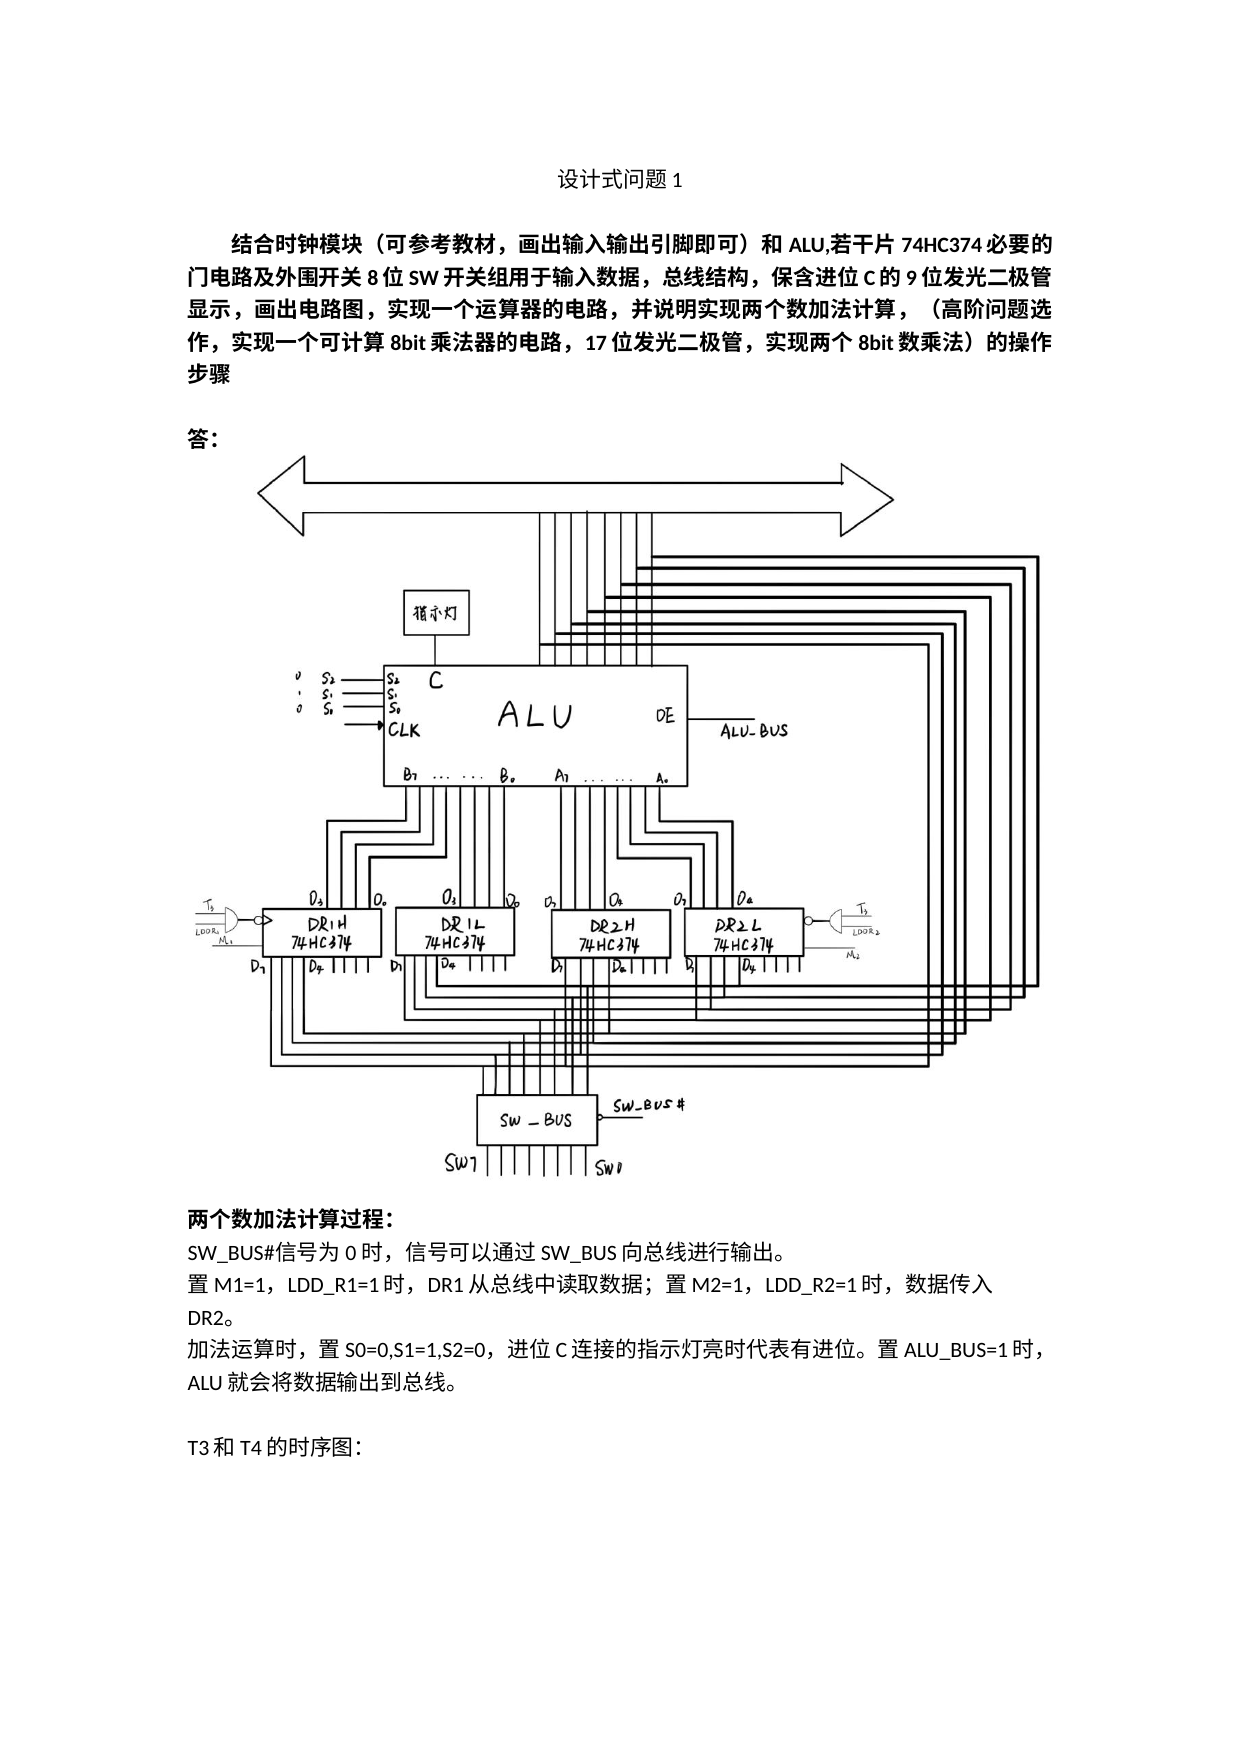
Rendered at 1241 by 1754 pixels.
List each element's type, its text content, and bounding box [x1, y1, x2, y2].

text 置M1=1，LDD_R1=1时，DR1从总线中读取数据；置M2=1，LDD_R2=1时，数据传入DR2。 [187, 1267, 1053, 1332]
text SW_BUS#信号为 0 时，信号可以通过SW_BUS向总线进行输出。 [187, 1234, 1053, 1267]
text T3和T4的时序图： [187, 1429, 1053, 1462]
text 答： [187, 422, 1053, 454]
text 结合时钟模块（可参考教材，画出输入输出引脚即可）和ALU,若干片74HC374必要的门电路及外围开关8位SW开关组用于输入数据，总线结构，保含进位C的9位发光二极管显示，画出电路图，实现一个运算器的电路，并说明实现两个数加法计算，（高阶问题选作，实现一个可计算8bit乘法器的电路，17位发光二极管，实现两个8bit数乘法）的操作步骤 [187, 227, 1053, 389]
text 设计式问题1 [187, 162, 1053, 194]
text 加法运算时，置S0=0,S1=1,S2=0，进位C连接的指示灯亮时代表有进位。置ALU_BUS=1时，ALU就会将数据输出到总线。 [187, 1332, 1053, 1397]
text 两个数加法计算过程： [187, 1202, 1053, 1234]
picture [187, 454, 1052, 1187]
